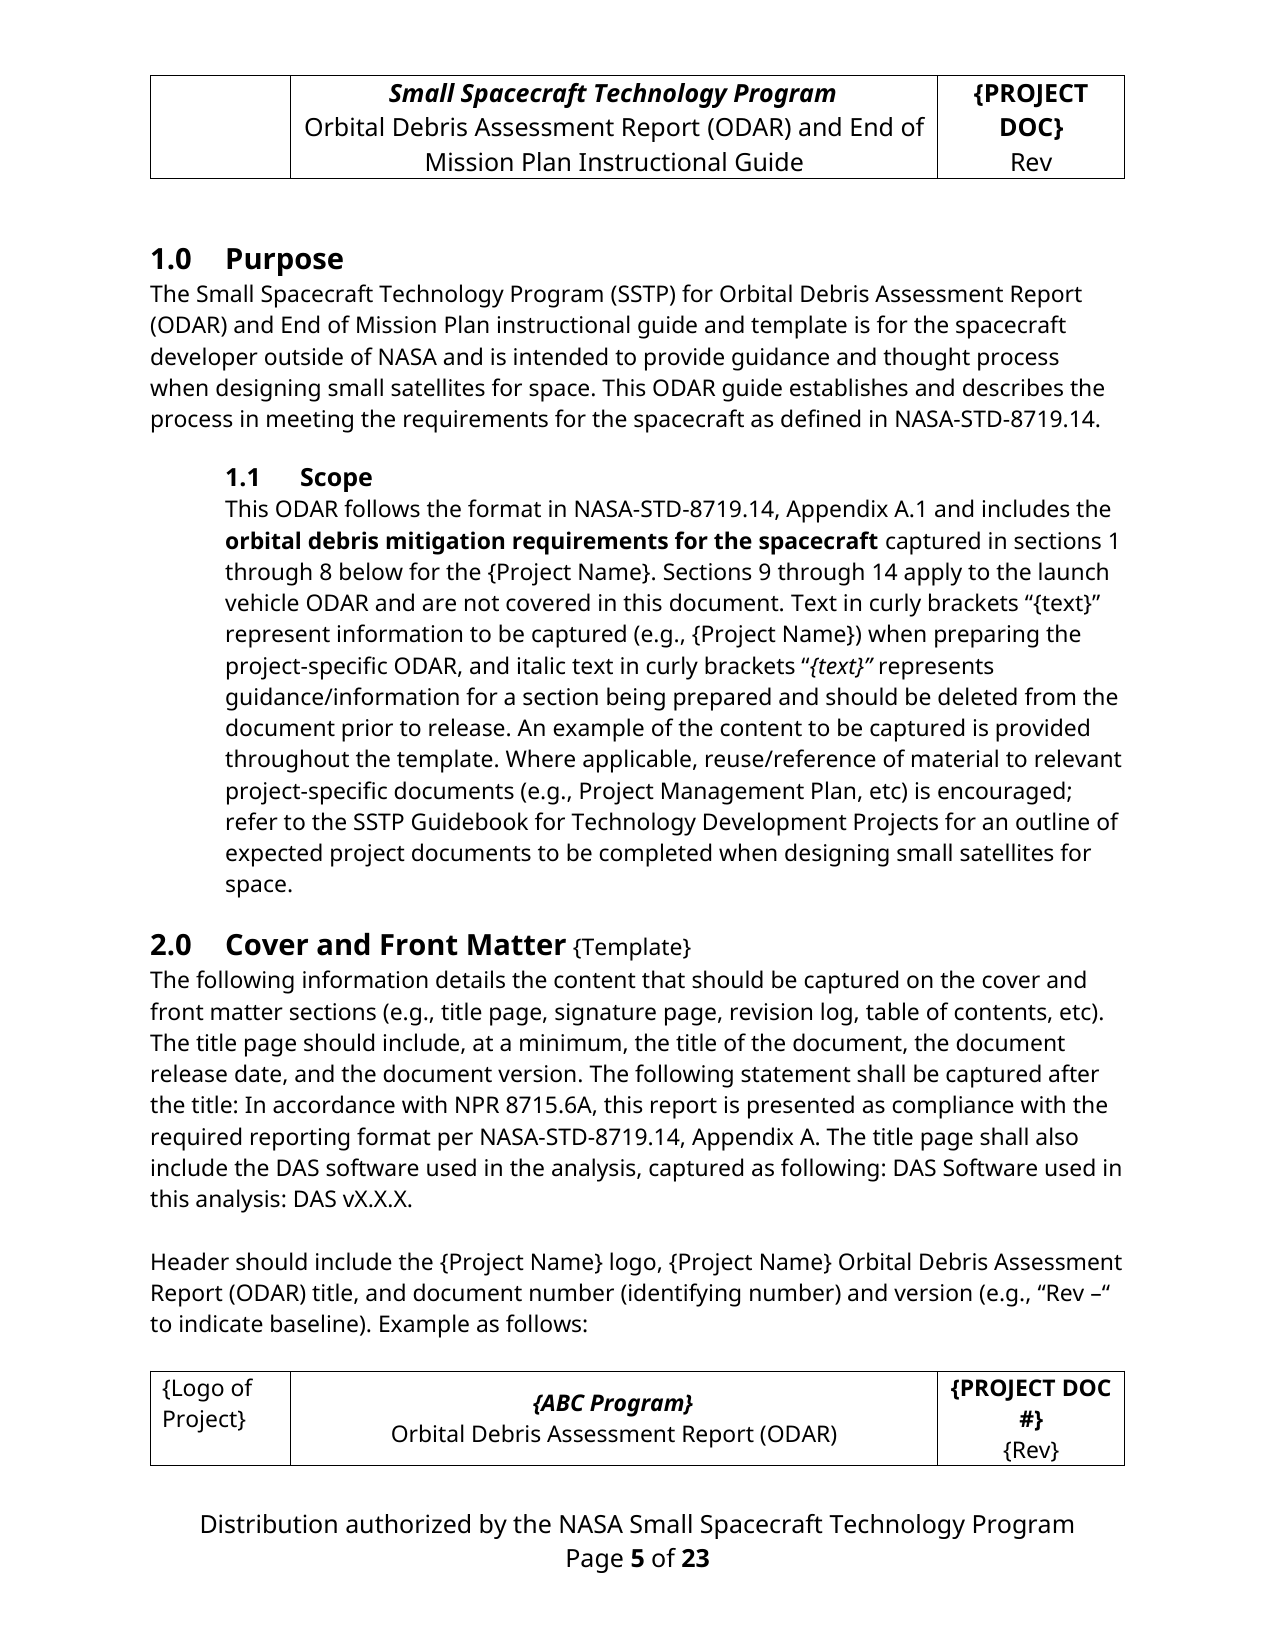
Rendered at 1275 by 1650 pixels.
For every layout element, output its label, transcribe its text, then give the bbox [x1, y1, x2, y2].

subtitle 2.0 Cover and Front Matter {Template} [150, 924, 1125, 964]
text This ODAR follows the format in NASA-STD-8719.14, Appendix A.1 and includes the orbital debris mitigation requirements for the spacecraft captured in sections 1 through 8 below for the {Project Name}. Sections 9 through 14 apply to the launch vehicle ODAR and are not covered in this document. Text in curly brackets “{text}” represent information to be captured (e.g., {Project Name}) when preparing the project-specific ODAR, and italic text in curly brackets “{text}” represents guidance/information for a section being prepared and should be deleted from the document prior to release. An example of the content to be captured is provided throughout the template. Where applicable, reuse/reference of material to relevant project-specific documents (e.g., Project Management Plan, etc) is encouraged; refer to the SSTP Guidebook for Technology Development Projects for an outline of expected project documents to be completed when designing small satellites for space. [225, 493, 1125, 899]
text The Small Spacecraft Technology Program (SSTP) for Orbital Debris Assessment Report (ODAR) and End of Mission Plan instructional guide and template is for the spacecraft developer outside of NASA and is intended to provide guidance and thought process when designing small satellites for space. This ODAR guide establishes and describes the process in meeting the requirements for the spacecraft as defined in NASA-STD-8719.14. [150, 278, 1125, 434]
table_header {ABC Program} Orbital Debris Assessment Report (ODAR) [291, 1372, 937, 1465]
subtitle Purpose [150, 238, 1125, 278]
subtitle Scope [225, 459, 1125, 493]
table_header {PROJECT DOC #} {Rev} [938, 1372, 1124, 1465]
text The following information details the content that should be captured on the cover and front matter sections (e.g., title page, signature page, revision log, table of contents, etc). The title page should include, at a minimum, the title of the document, the document release date, and the document version. The following statement shall be captured after the title: In accordance with NPR 8715.6A, this report is presented as compliance with the required reporting format per NASA-STD-8719.14, Appendix A. The title page shall also include the DAS software used in the analysis, captured as following: DAS Software used in this analysis: DAS vX.X.X. [150, 964, 1125, 1214]
table_header {Logo of Project} [151, 1372, 290, 1465]
text Header should include the {Project Name} logo, {Project Name} Orbital Debris Assessment Report (ODAR) title, and document number (identifying number) and version (e.g., “Rev –“ to indicate baseline). Example as follows: [150, 1246, 1125, 1339]
